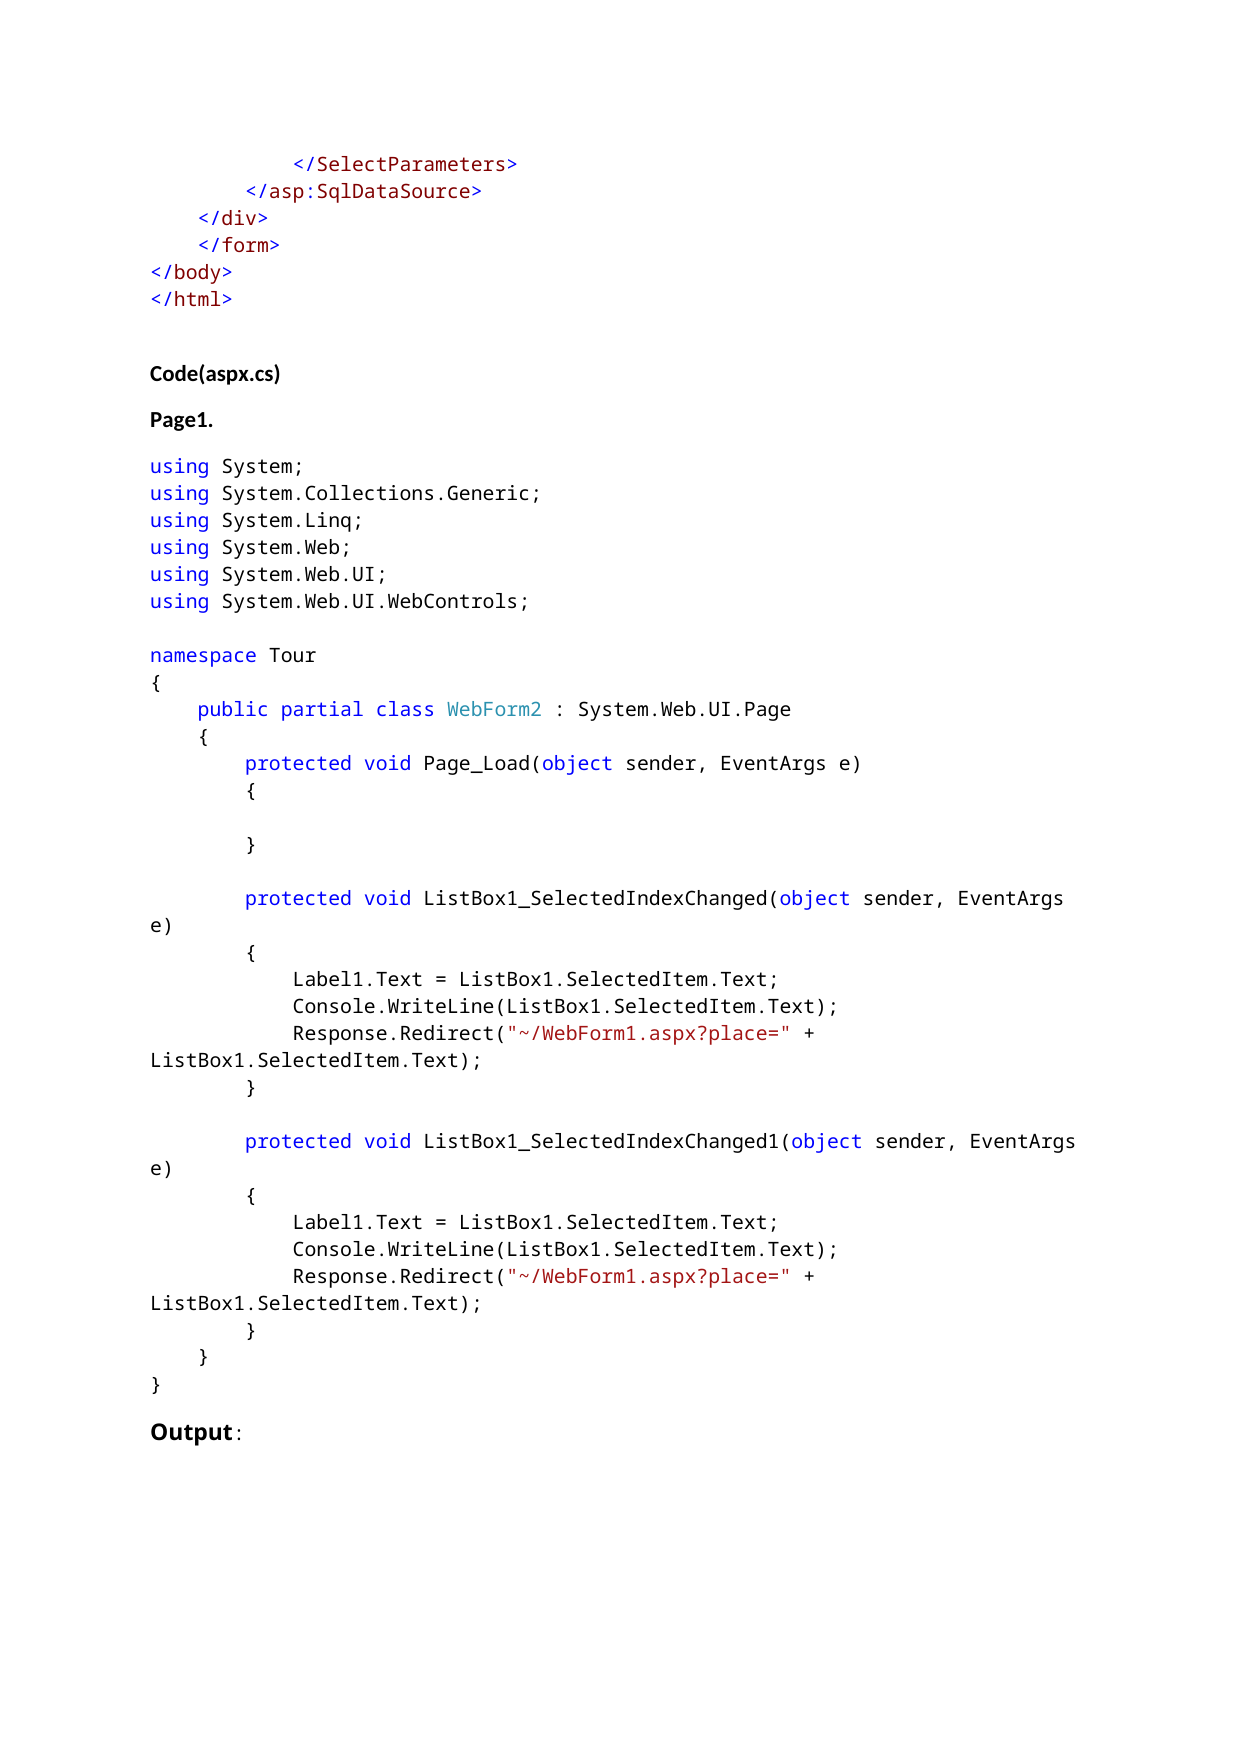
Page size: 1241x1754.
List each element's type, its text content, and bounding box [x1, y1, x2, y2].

text </form> [150, 231, 1090, 258]
text } [150, 830, 1090, 857]
text using System.Linq; [150, 506, 1090, 533]
text { [150, 722, 1090, 749]
text Output: [150, 1416, 1090, 1447]
text </div> [150, 204, 1090, 231]
text using System.Web.UI.WebControls; [150, 587, 1090, 614]
text using System.Web; [150, 533, 1090, 560]
text } [150, 1073, 1090, 1100]
text using System.Web.UI; [150, 560, 1090, 587]
text } [150, 1316, 1090, 1343]
text Console.WriteLine(ListBox1.SelectedItem.Text); [150, 1235, 1090, 1262]
text { [150, 668, 1090, 695]
text protected void Page_Load(object sender, EventArgs e) [150, 749, 1090, 776]
text </body> [150, 258, 1090, 285]
text { [150, 1181, 1090, 1208]
text Code(aspx.cs) [150, 359, 1090, 387]
text Label1.Text = ListBox1.SelectedItem.Text; [150, 965, 1090, 992]
text protected void ListBox1_SelectedIndexChanged1(object sender, EventArgs e) [150, 1127, 1090, 1181]
text Label1.Text = ListBox1.SelectedItem.Text; [150, 1208, 1090, 1235]
text public partial class WebForm2 : System.Web.UI.Page [150, 695, 1090, 722]
text protected void ListBox1_SelectedIndexChanged(object sender, EventArgs e) [150, 884, 1090, 938]
text { [150, 776, 1090, 803]
text </SelectParameters> [150, 150, 1090, 177]
text Response.Redirect("~/WebForm1.aspx?place=" + ListBox1.SelectedItem.Text); [150, 1019, 1090, 1073]
text Console.WriteLine(ListBox1.SelectedItem.Text); [150, 992, 1090, 1019]
text { [150, 938, 1090, 965]
text Response.Redirect("~/WebForm1.aspx?place=" + ListBox1.SelectedItem.Text); [150, 1262, 1090, 1316]
text </asp:SqlDataSource> [150, 177, 1090, 204]
text } [150, 1343, 1090, 1370]
text } [150, 1370, 1090, 1397]
text namespace Tour [150, 641, 1090, 668]
text Page1. [150, 406, 1090, 434]
text </html> [150, 285, 1090, 312]
text using System.Collections.Generic; [150, 479, 1090, 506]
text using System; [150, 452, 1090, 479]
